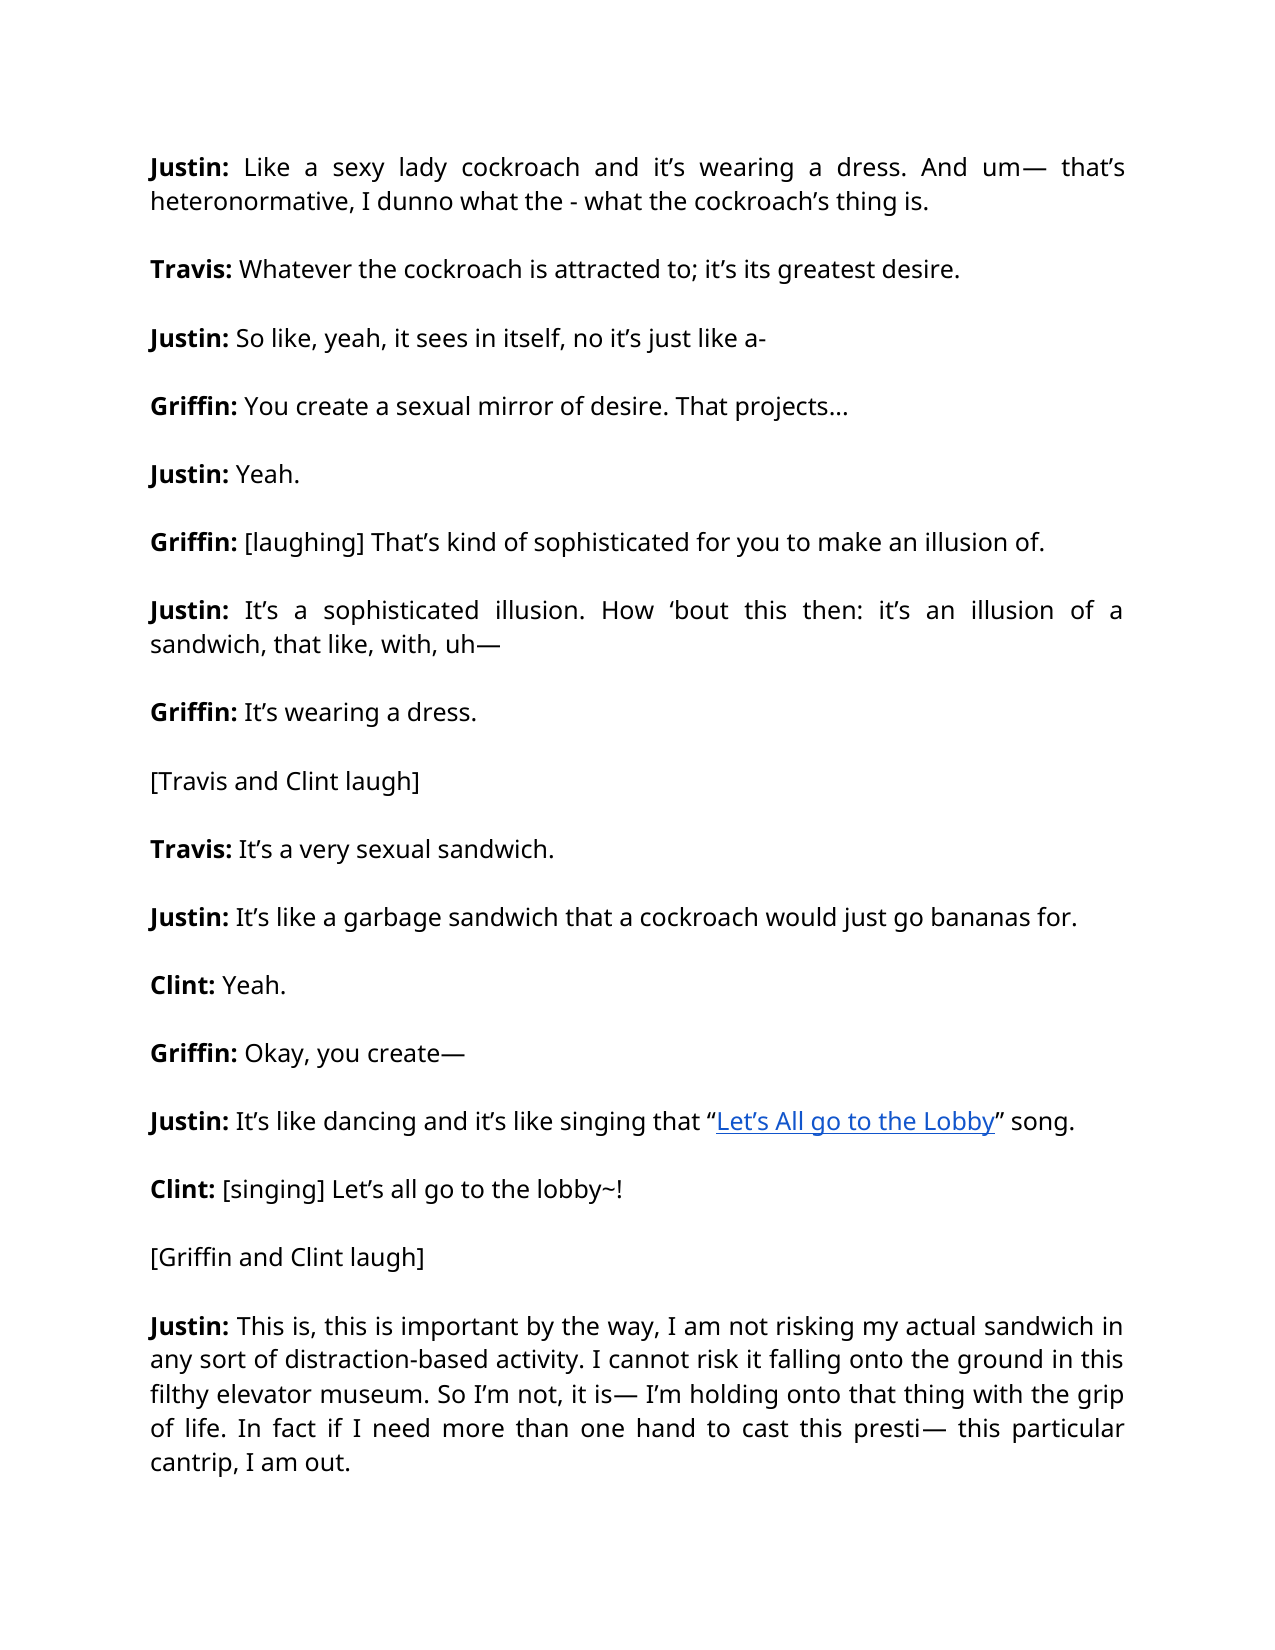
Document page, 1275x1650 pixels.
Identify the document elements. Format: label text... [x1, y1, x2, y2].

text Justin: It’s like a garbage sandwich that a cockroach would just go bananas for. [150, 899, 1125, 933]
text Griffin: You create a sexual mirror of desire. That projects... [150, 388, 1125, 422]
text Justin: It’s like dancing and it’s like singing that “Let’s All go to the Lobby” song. [150, 1104, 1125, 1138]
text [Griffin and Clint laugh] [150, 1240, 1125, 1274]
text Justin: It’s a sophisticated illusion. How ‘bout this then: it’s an illusion of a sandwich, that like, with, uh— [150, 593, 1125, 661]
text Justin: This is, this is important by the way, I am not risking my actual sandwich in any sort of distraction-based activity. I cannot risk it falling onto the ground in this filthy elevator museum. So I’m not, it is— I’m holding onto that thing with the grip of life. In fact if I need more than one hand to cast this presti— this particular cantrip, I am out. [150, 1308, 1125, 1478]
text Justin: So like, yeah, it sees in itself, no it’s just like a- [150, 320, 1125, 354]
text [Travis and Clint laugh] [150, 763, 1125, 797]
text Travis: It’s a very sexual sandwich. [150, 831, 1125, 865]
text Clint: [singing] Let’s all go to the lobby~! [150, 1172, 1125, 1206]
text Justin: Yeah. [150, 457, 1125, 491]
text Clint: Yeah. [150, 967, 1125, 1002]
text Griffin: Okay, you create— [150, 1036, 1125, 1070]
text Travis: Whatever the cockroach is attracted to; it’s its greatest desire. [150, 252, 1125, 286]
text Griffin: It’s wearing a dress. [150, 695, 1125, 729]
text Griffin: [laughing] That’s kind of sophisticated for you to make an illusion of. [150, 525, 1125, 559]
text Justin: Like a sexy lady cockroach and it’s wearing a dress. And um— that’s heteronormative, I dunno what the - what the cockroach’s thing is. [150, 150, 1125, 218]
